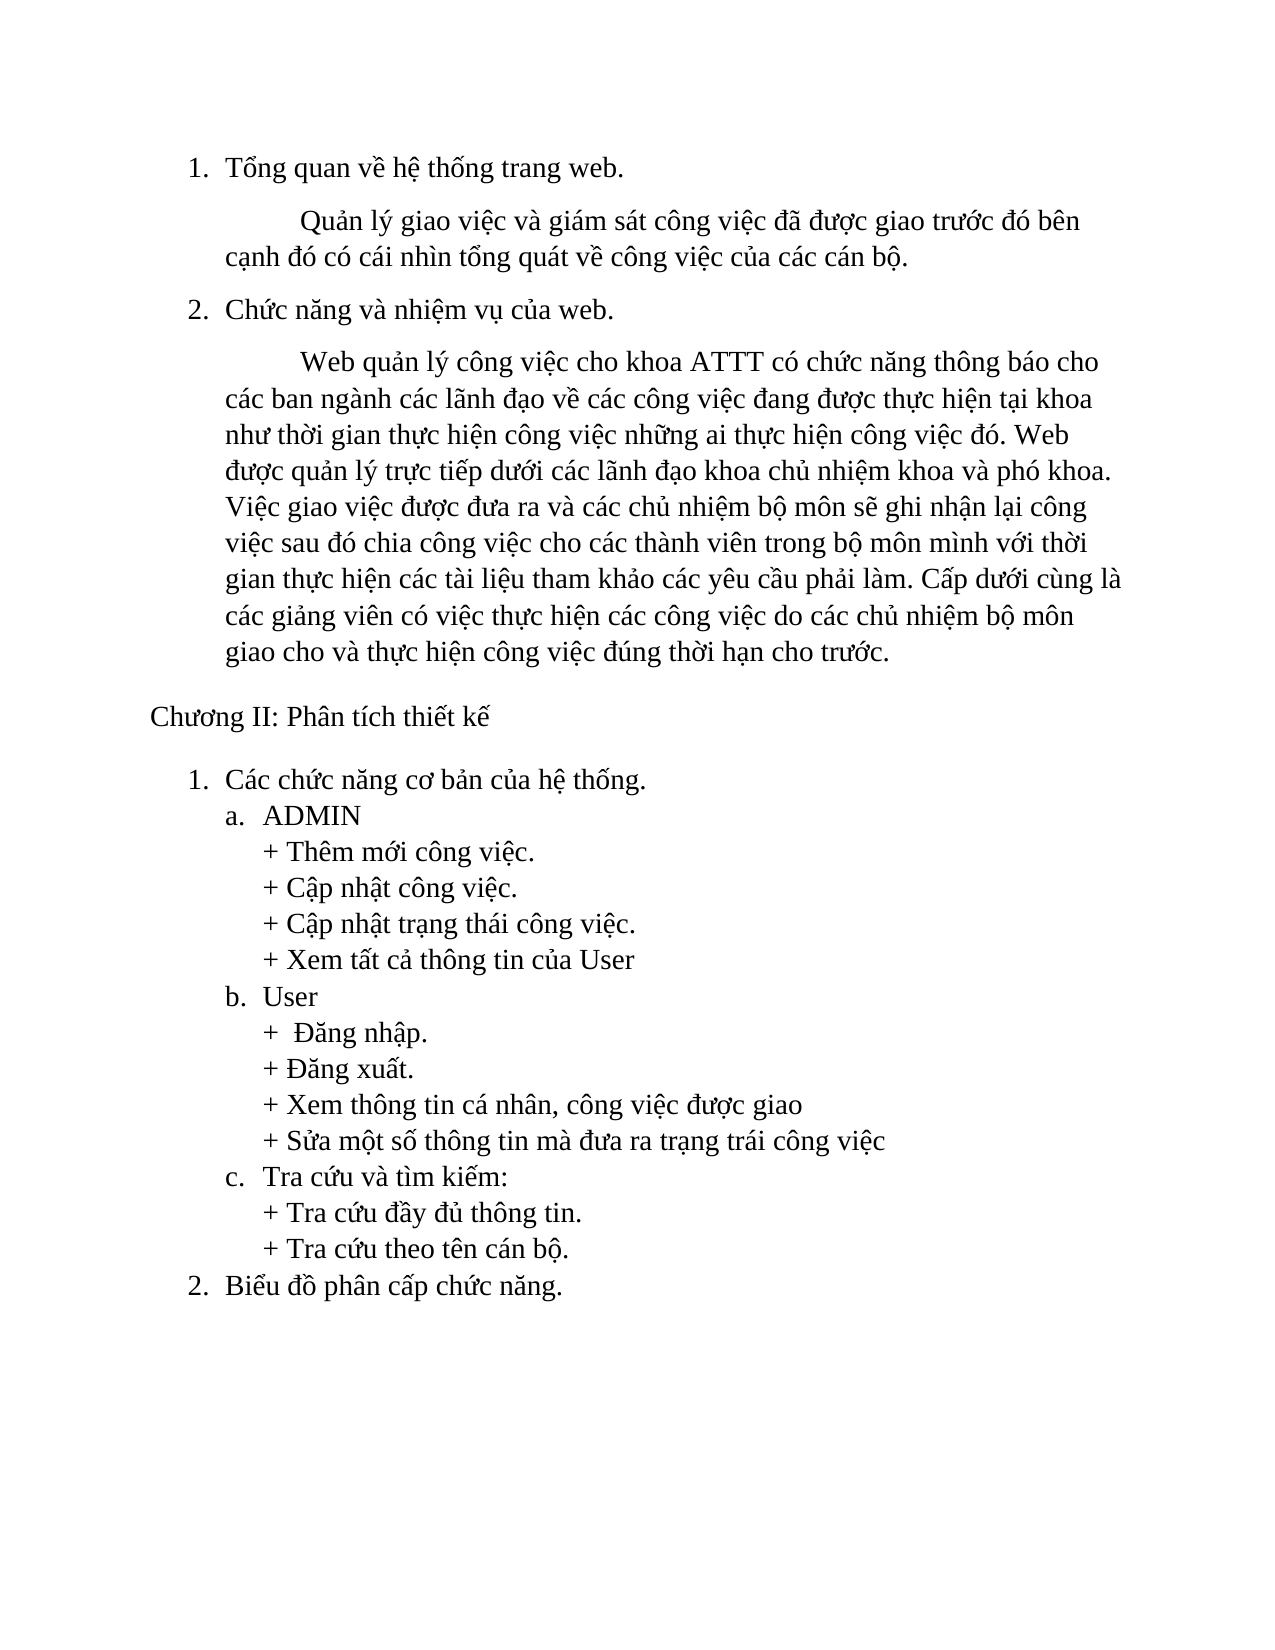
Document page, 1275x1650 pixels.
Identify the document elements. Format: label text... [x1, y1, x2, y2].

list + Cập nhật công việc. [262, 870, 1125, 904]
text Web quản lý công việc cho khoa ATTT có chức năng thông báo cho các ban ngành các lãnh đạo về các công việc đang được thực hiện tại khoa như thời gian thực hiện công việc những ai thực hiện công việc đó. Web được quản lý trực tiếp dưới các lãnh đạo khoa chủ nhiệm khoa và phó khoa. Việc giao việc được đưa ra và các chủ nhiệm bộ môn sẽ ghi nhận lại công việc sau đó chia công việc cho các thành viên trong bộ môn mình với thời gian thực hiện các tài liệu tham khảo các yêu cầu phải làm. Cấp dưới cùng là các giảng viên có việc thực hiện các công việc do các chủ nhiệm bộ môn giao cho và thực hiện công việc đúng thời hạn cho trước. [225, 344, 1125, 667]
list Tra cứu và tìm kiếm: [225, 1159, 1125, 1193]
list Chức năng và nhiệm vụ của web. [187, 292, 1125, 325]
list + Đăng xuất. [262, 1051, 1125, 1084]
list + Tra cứu theo tên cán bộ. [262, 1232, 1125, 1265]
list + Đăng nhập. [262, 1015, 1125, 1048]
list + Thêm mới công việc. [262, 834, 1125, 868]
subtitle Chương II: Phân tích thiết kế [150, 699, 1125, 733]
list User [225, 979, 1125, 1012]
text Quản lý giao việc và giám sát công việc đã được giao trước đó bên cạnh đó có cái nhìn tổng quát về công việc của các cán bộ. [225, 203, 1125, 272]
list Biểu đồ phân cấp chức năng. [187, 1268, 1125, 1301]
list + Xem tất cả thông tin của User [262, 942, 1125, 976]
list ADMIN [225, 798, 1125, 831]
list + Sửa một số thông tin mà đưa ra trạng trái công việc [262, 1123, 1125, 1157]
list + Cập nhật trạng thái công việc. [262, 906, 1125, 940]
list Tổng quan về hệ thống trang web. [187, 150, 1125, 183]
list + Tra cứu đầy đủ thông tin. [262, 1196, 1125, 1229]
list Các chức năng cơ bản của hệ thống. [187, 762, 1125, 795]
list + Xem thông tin cá nhân, công việc được giao [262, 1087, 1125, 1121]
